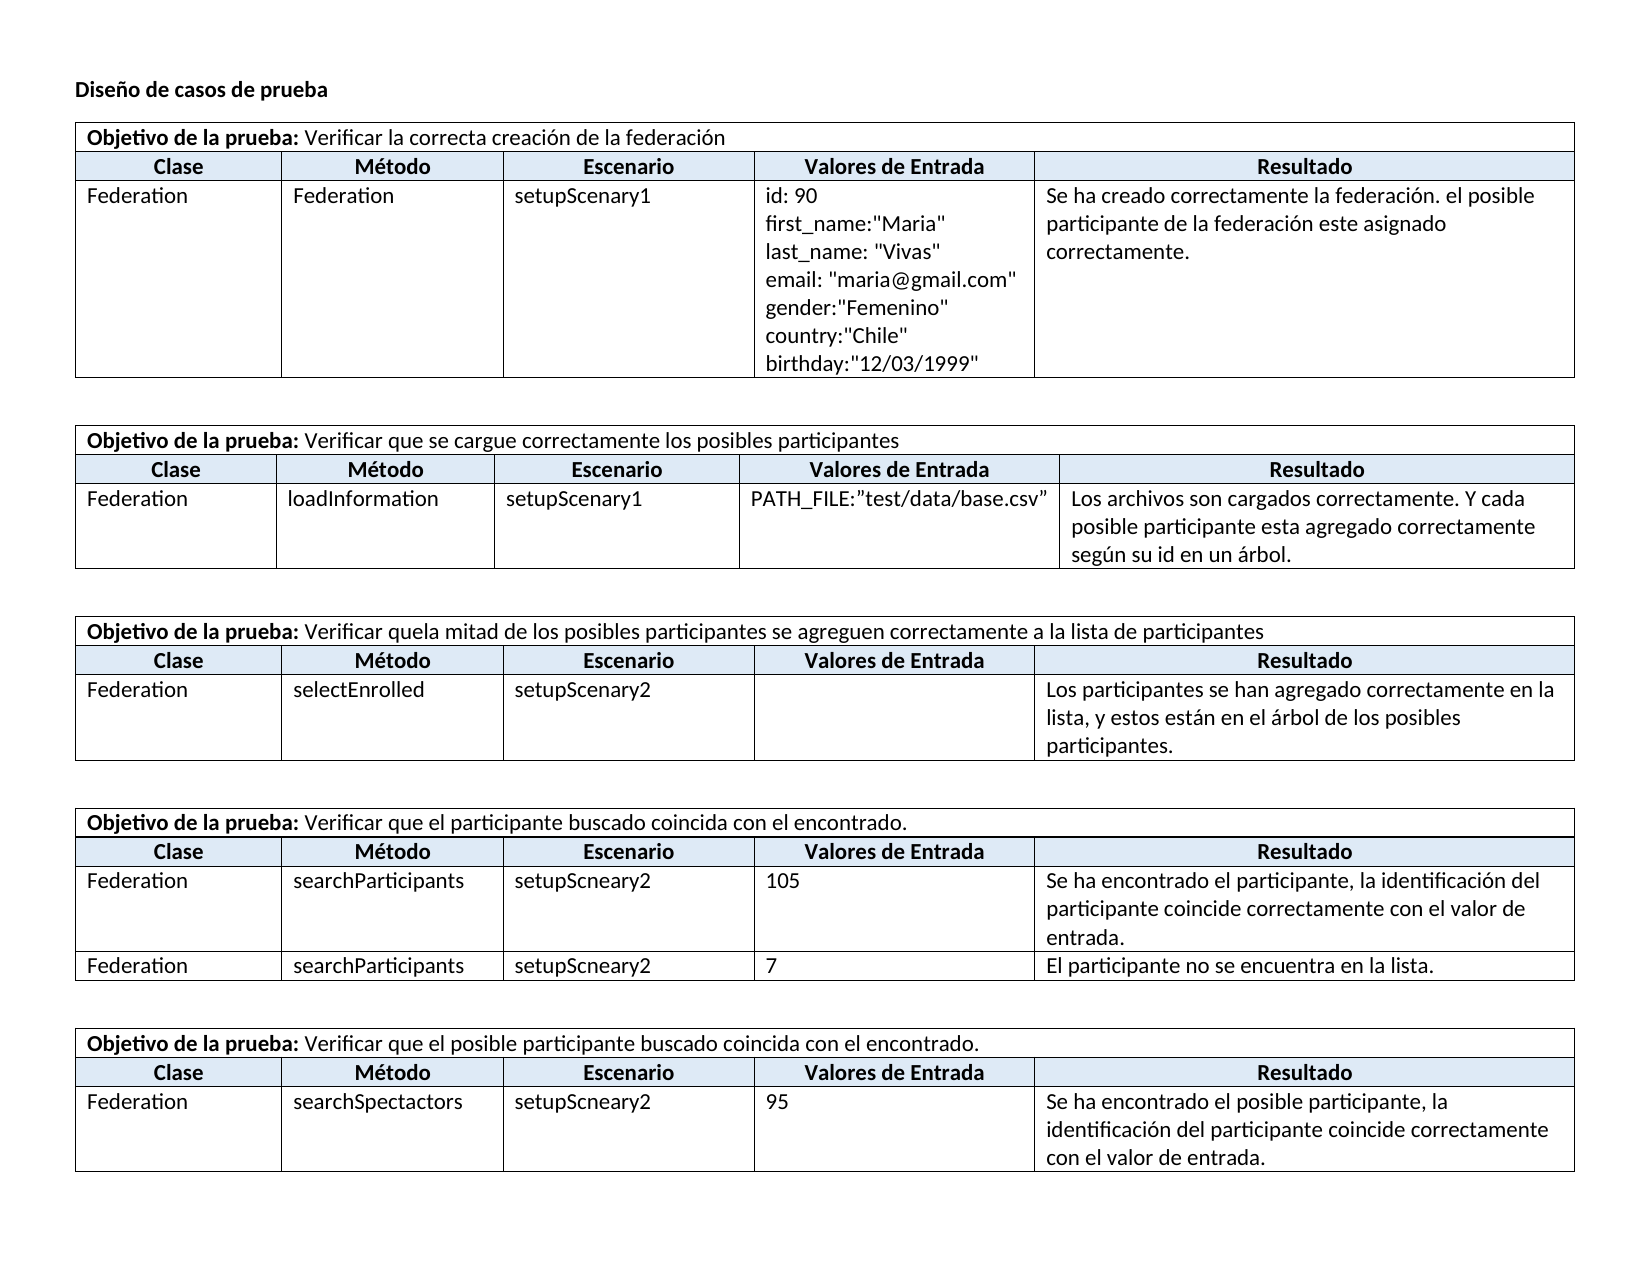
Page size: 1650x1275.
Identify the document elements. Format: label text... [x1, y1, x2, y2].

table_cell Resultado [1060, 455, 1574, 483]
table_cell 7 [755, 952, 1034, 980]
table_cell selectEnrolled [282, 675, 503, 759]
table_cell Clase [76, 455, 276, 483]
table_cell Valores de Entrada [755, 838, 1034, 866]
table_cell Método [277, 455, 494, 483]
table_cell searchSpectactors [282, 1087, 503, 1171]
table_cell Clase [76, 838, 281, 866]
table_cell 95 [755, 1087, 1034, 1171]
table_cell Federation [76, 181, 281, 377]
table_cell Resultado [1035, 838, 1574, 866]
table_cell Clase [76, 646, 281, 674]
table_header Objetivo de la prueba: Verificar quela mitad de los posibles participantes se agreguen correctamente a la lista de participantes [76, 617, 1574, 645]
table_cell Se ha encontrado el participante, la identificación del participante coincide correctamente con el valor de entrada. [1035, 867, 1574, 951]
table_cell setupScenary1 [504, 181, 754, 377]
table_cell Federation [76, 1087, 281, 1171]
table_header Objetivo de la prueba: Verificar que se cargue correctamente los posibles participantes [76, 426, 1574, 454]
table_cell Resultado [1035, 1058, 1574, 1086]
table_cell Método [282, 1058, 503, 1086]
table_cell Escenario [504, 838, 754, 866]
table_cell Federation [76, 867, 281, 951]
table_cell Escenario [495, 455, 739, 483]
table_cell Federation [76, 952, 281, 980]
table_cell Clase [76, 152, 281, 180]
table_cell Valores de Entrada [755, 152, 1034, 180]
table_cell Resultado [1035, 152, 1574, 180]
table_cell Resultado [1035, 646, 1574, 674]
table_cell Escenario [504, 1058, 754, 1086]
table_cell searchParticipants [282, 952, 503, 980]
table_cell setupScneary2 [504, 1087, 754, 1171]
table_cell Valores de Entrada [740, 455, 1059, 483]
table_header Objetivo de la prueba: Verificar la correcta creación de la federación [76, 123, 1574, 151]
table_header Objetivo de la prueba: Verificar que el posible participante buscado coincida con el encontrado. [76, 1029, 1574, 1057]
table_cell Se ha creado correctamente la federación. el posible participante de la federación este asignado correctamente. [1035, 181, 1574, 377]
table_cell PATH_FILE:”test/data/base.csv” [740, 484, 1059, 568]
table_cell Valores de Entrada [755, 1058, 1034, 1086]
table_cell Valores de Entrada [755, 646, 1034, 674]
table_cell Clase [76, 1058, 281, 1086]
table_cell Método [282, 838, 503, 866]
table_cell Federation [76, 675, 281, 759]
table_cell Federation [282, 181, 503, 377]
table_cell 105 [755, 867, 1034, 951]
table_cell Se ha encontrado el posible participante, la identificación del participante coincide correctamente con el valor de entrada. [1035, 1087, 1574, 1171]
table_cell setupScneary2 [504, 952, 754, 980]
table_cell setupScenary2 [504, 675, 754, 759]
table_cell Federation [76, 484, 276, 568]
table_header Objetivo de la prueba: Verificar que el participante buscado coincida con el encontrado. [76, 809, 1574, 836]
table_cell id: 90 first_name:"Maria" last_name: "Vivas" email: "maria@gmail.com" gender:"Femenino" country:"Chile" birthday:"12/03/1999" [755, 181, 1034, 377]
table_cell Escenario [504, 152, 754, 180]
table_cell Método [282, 646, 503, 674]
table_cell [755, 675, 1034, 759]
table_cell setupScenary1 [495, 484, 739, 568]
table_cell Método [282, 152, 503, 180]
table_cell El participante no se encuentra en la lista. [1035, 952, 1574, 980]
table_cell loadInformation [277, 484, 494, 568]
table_cell searchParticipants [282, 867, 503, 951]
table_cell Los archivos son cargados correctamente. Y cada posible participante esta agregado correctamente según su id en un árbol. [1060, 484, 1574, 568]
table_cell Escenario [504, 646, 754, 674]
text Diseño de casos de prueba [75, 75, 1575, 103]
table_cell setupScneary2 [504, 867, 754, 951]
table_cell Los participantes se han agregado correctamente en la lista, y estos están en el árbol de los posibles participantes. [1035, 675, 1574, 759]
